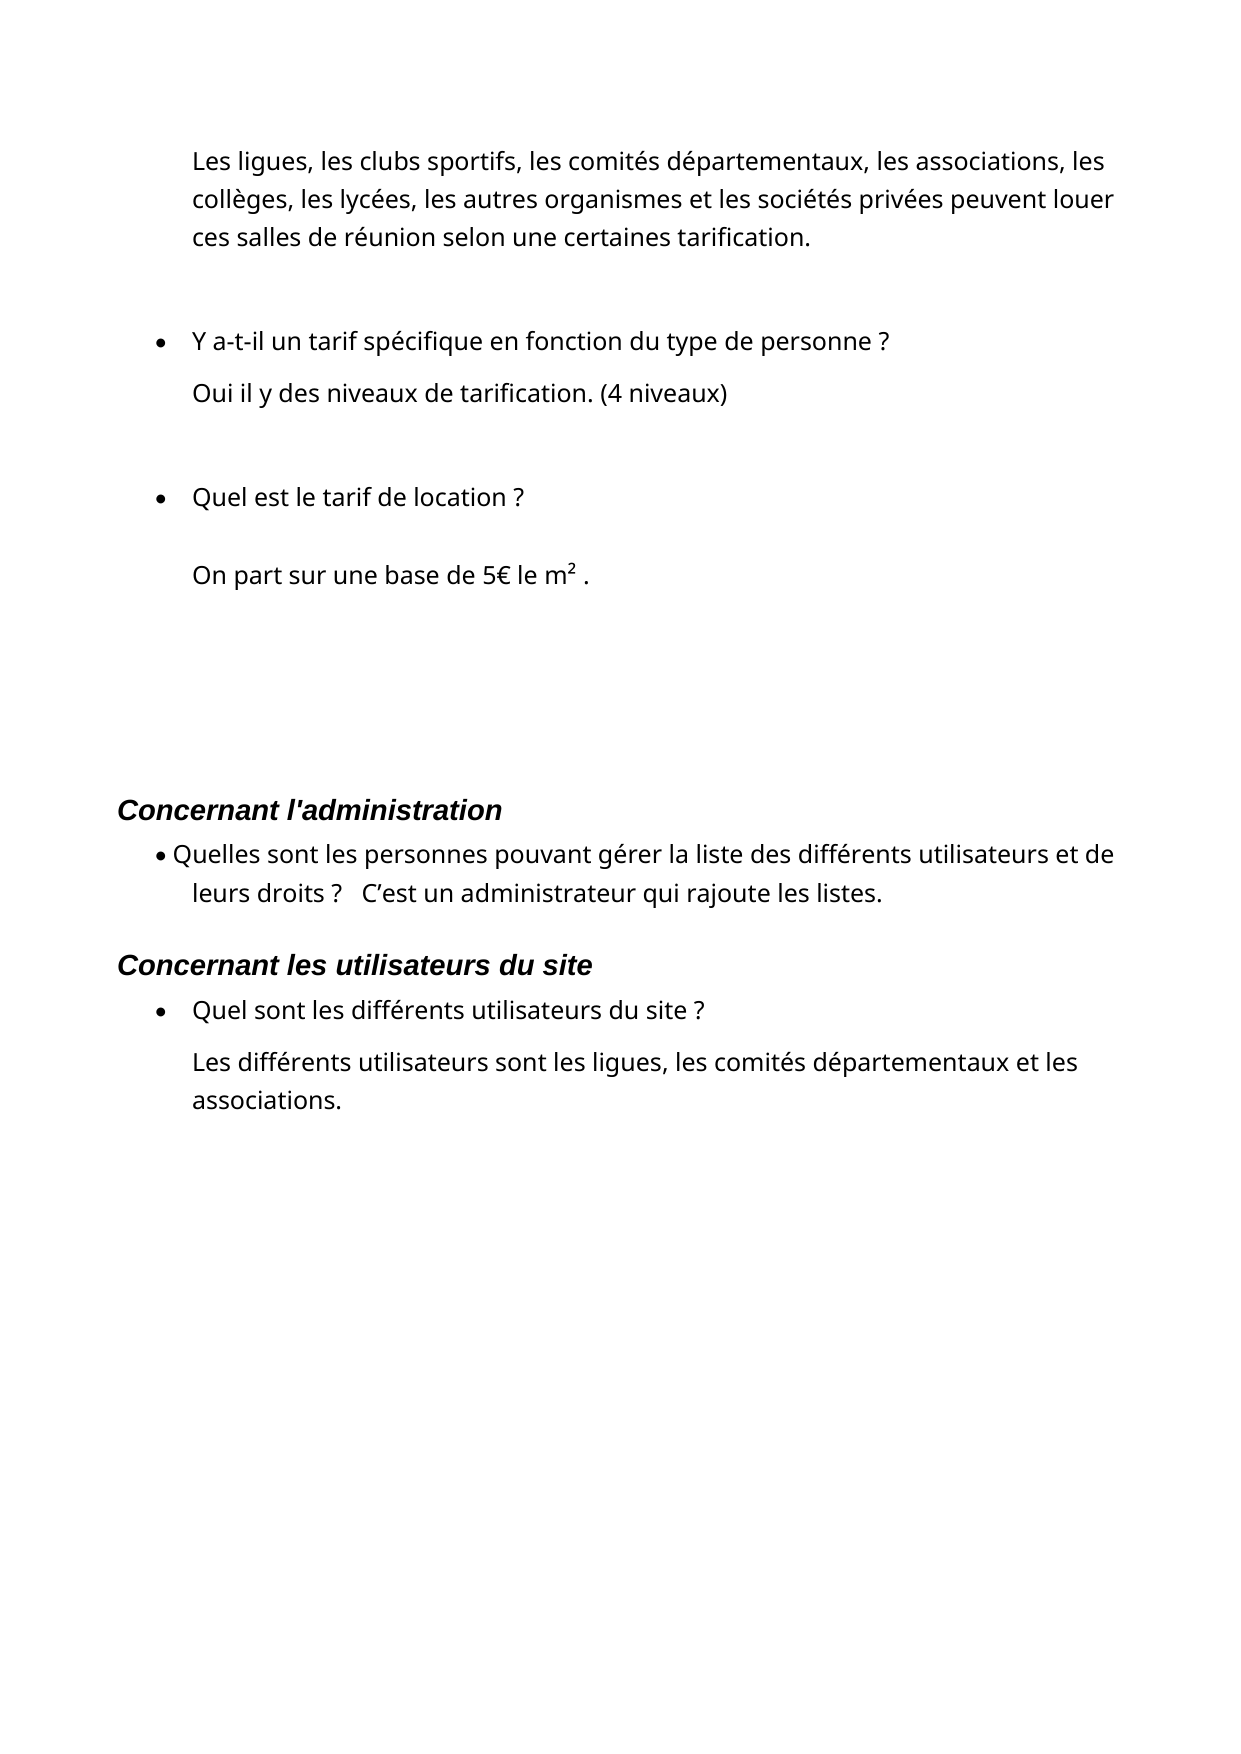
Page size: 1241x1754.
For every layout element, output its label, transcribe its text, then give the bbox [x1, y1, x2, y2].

text On part sur une base de 5€ le m² . [192, 558, 1123, 592]
list Quel est le tarif de location ? [154, 479, 1123, 513]
text Oui il y des niveaux de tarification. (4 niveaux) [192, 375, 1123, 409]
text • Quelles sont les personnes pouvant gérer la liste des différents utilisateurs et de leurs droits ? C’est un administrateur qui rajoute les listes. [154, 837, 1123, 909]
list Y a-t-il un tarif spécifique en fonction du type de personne ? [154, 323, 1123, 357]
list Quel sont les différents utilisateurs du site ? [154, 993, 1123, 1027]
text Les différents utilisateurs sont les ligues, les comités départementaux et les associations. [192, 1045, 1123, 1117]
subtitle Concernant les utilisateurs du site [117, 948, 1123, 982]
text Les ligues, les clubs sportifs, les comités départementaux, les associations, les collèges, les lycées, les autres organismes et les sociétés privées peuvent louer ces salles de réunion selon une certaines tarification. [192, 143, 1123, 253]
subtitle Concernant l'administration [117, 793, 1123, 826]
